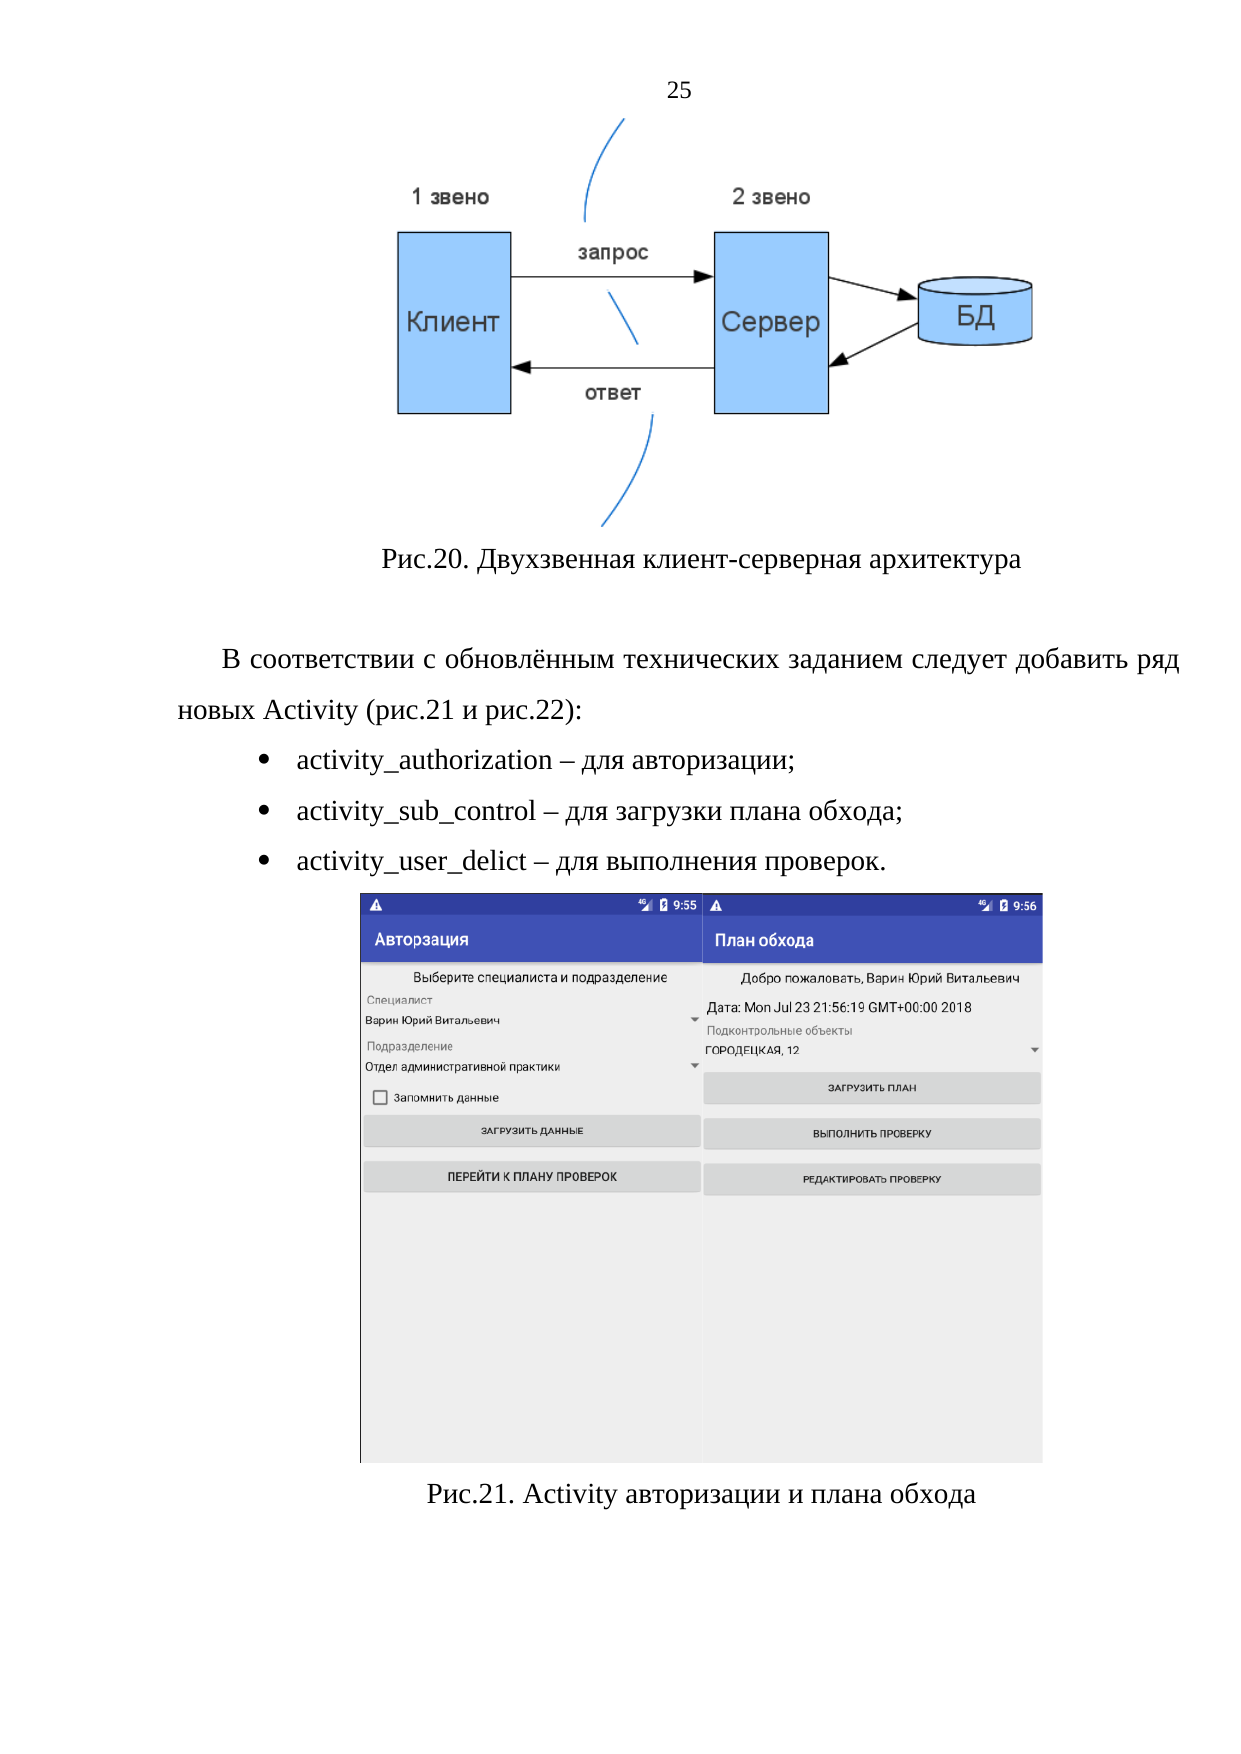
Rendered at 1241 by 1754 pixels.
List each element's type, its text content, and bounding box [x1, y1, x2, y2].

list activity_authorization – для авторизации; [259, 742, 1181, 776]
picture [370, 118, 1033, 527]
list activity_sub_control – для загрузки плана обхода; [259, 793, 1181, 826]
list activity_user_delict – для выполнения проверок. [259, 843, 1181, 877]
picture [360, 893, 1043, 1463]
text Рис.20. Двухзвенная клиент-серверная архитектура [177, 541, 1181, 574]
text В соответствии с обновлённым технических заданием следует добавить ряд новых Activity (рис.21 и рис.22): [177, 642, 1181, 726]
text Рис.21. Activity авторизации и плана обхода [177, 1477, 1181, 1510]
